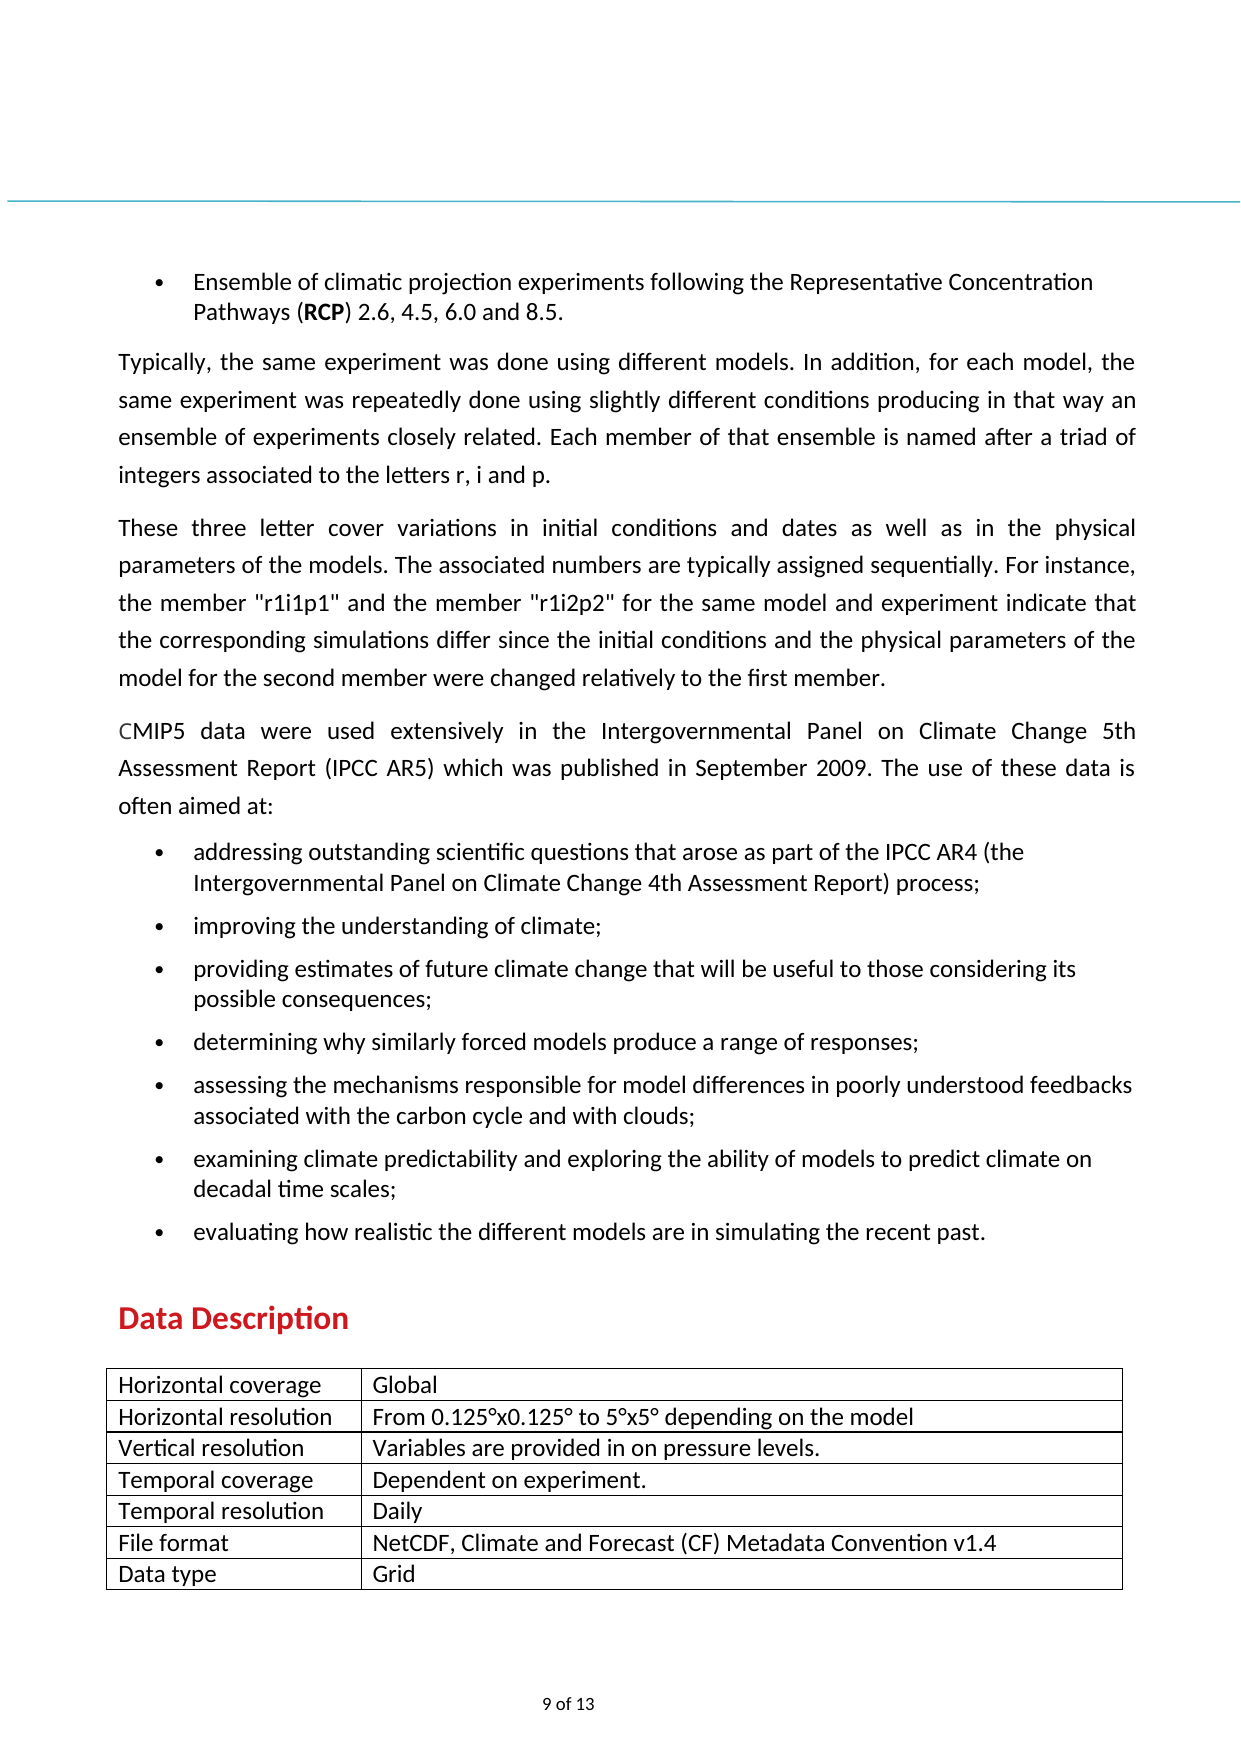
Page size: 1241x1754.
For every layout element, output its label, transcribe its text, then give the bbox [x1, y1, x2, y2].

table_cell Temporal resolution [107, 1496, 361, 1526]
list improving the understanding of climate; [156, 910, 1138, 940]
list providing estimates of future climate change that will be useful to those considering its possible consequences; [156, 953, 1138, 1014]
list determining why similarly forced models produce a range of responses; [156, 1026, 1138, 1057]
table_header Horizontal coverage [107, 1369, 361, 1400]
table_cell File format [107, 1527, 361, 1558]
list Ensemble of climatic projection experiments following the Representative Concentration Pathways (RCP) 2.6, 4.5, 6.0 and 8.5. [156, 266, 1138, 327]
table_cell Horizontal resolution [107, 1401, 361, 1431]
table_cell Grid [362, 1559, 1122, 1589]
table_cell Dependent on experiment. [362, 1464, 1122, 1494]
table_cell Daily [362, 1496, 1122, 1526]
table_cell From 0.125°x0.125° to 5°x5° depending on the model [362, 1401, 1122, 1431]
table_cell Variables are provided in on pressure levels. [362, 1433, 1122, 1463]
table_cell Temporal coverage [107, 1464, 361, 1494]
table_header Global [362, 1369, 1122, 1400]
list assessing the mechanisms responsible for model differences in poorly understood feedbacks associated with the carbon cycle and with clouds; [156, 1069, 1138, 1130]
text These three letter cover variations in initial conditions and dates as well as in the physical parameters of the models. The associated numbers are typically assigned sequentially. For instance, the member "r1i1p1" and the member "r1i2p2" for the same model and experiment indicate that the corresponding simulations differ since the initial conditions and the physical parameters of the model for the second member were changed relatively to the first member. [118, 505, 1138, 692]
table_cell Vertical resolution [107, 1433, 361, 1463]
table_cell NetCDF, Climate and Forecast (CF) Metadata Convention v1.4 [362, 1527, 1122, 1558]
subtitle Data Description [118, 1297, 1138, 1338]
table_cell Data type [107, 1559, 361, 1589]
list examining climate predictability and exploring the ability of models to predict climate on decadal time scales; [156, 1143, 1138, 1204]
text CMIP5 data were used extensively in the Intergovernmental Panel on Climate Change 5th Assessment Report (IPCC AR5) which was published in September 2009. The use of these data is often aimed at: [118, 708, 1138, 821]
text Typically, the same experiment was done using different models. In addition, for each model, the same experiment was repeatedly done using slightly different conditions producing in that way an ensemble of experiments closely related. Each member of that ensemble is named after a triad of integers associated to the letters r, i and p. [118, 339, 1138, 489]
list evaluating how realistic the different models are in simulating the recent past. [156, 1216, 1138, 1247]
list addressing outstanding scientific questions that arose as part of the IPCC AR4 (the Intergovernmental Panel on Climate Change 4th Assessment Report) process; [156, 836, 1138, 897]
